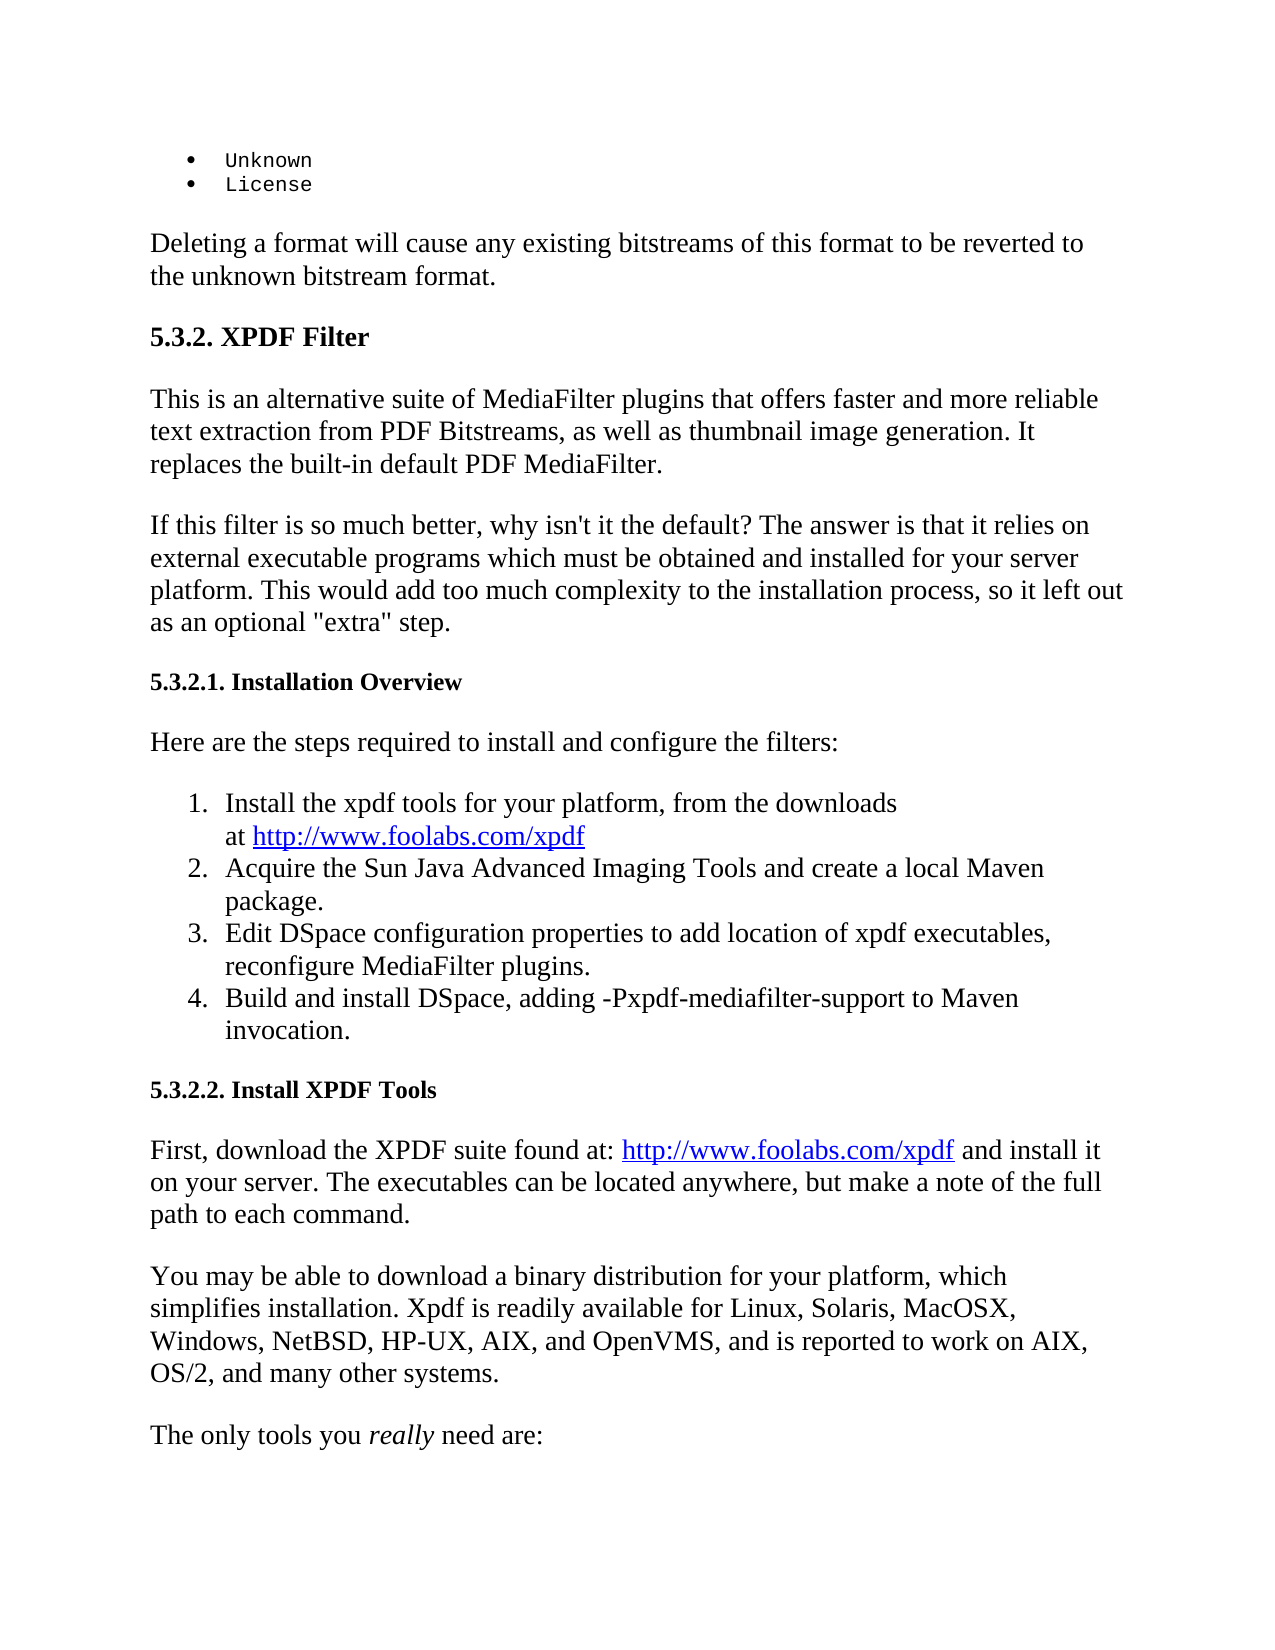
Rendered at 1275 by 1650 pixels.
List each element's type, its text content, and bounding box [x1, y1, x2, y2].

text The only tools you really need are: [150, 1418, 1125, 1450]
text Deleting a format will cause any existing bitstreams of this format to be reverted to the unknown bitstream format. [150, 226, 1125, 291]
text 5.3.2. XPDF Filter [150, 320, 1125, 353]
text You may be able to download a binary distribution for your platform, which simplifies installation. Xpdf is readily available for Linux, Solaris, MacOSX, Windows, NetBSD, HP-UX, AIX, and OpenVMS, and is reported to work on AIX, OS/2, and many other systems. [150, 1259, 1125, 1389]
list Acquire the Sun Java Advanced Imaging Tools and create a local Maven package. [187, 851, 1125, 916]
text This is an alternative suite of MediaFilter plugins that offers faster and more reliable text extraction from PDF Bitstreams, as well as thumbnail image generation. It replaces the built-in default PDF MediaFilter. [150, 382, 1125, 479]
text 5.3.2.2. Install XPDF Tools [150, 1075, 1125, 1104]
list Unknown [187, 150, 1125, 174]
text If this filter is so much better, why isn't it the default? The answer is that it relies on external executable programs which must be obtained and installed for your server platform. This would add too much complexity to the installation process, so it left out as an optional "extra" step. [150, 508, 1125, 638]
list Install the xpdf tools for your platform, from the downloads at http://www.foolabs.com/xpdf [187, 787, 1125, 851]
list Build and install DSpace, adding -Pxpdf-mediafilter-support to Maven invocation. [187, 981, 1125, 1046]
list Edit DSpace configuration properties to add location of xpdf executables, reconfigure MediaFilter plugins. [187, 916, 1125, 981]
list License [187, 174, 1125, 197]
text Here are the steps required to install and configure the filters: [150, 725, 1125, 757]
text 5.3.2.1. Installation Overview [150, 667, 1125, 696]
text First, download the XPDF suite found at: http://www.foolabs.com/xpdf and install it on your server. The executables can be located anywhere, but make a note of the full path to each command. [150, 1133, 1125, 1230]
